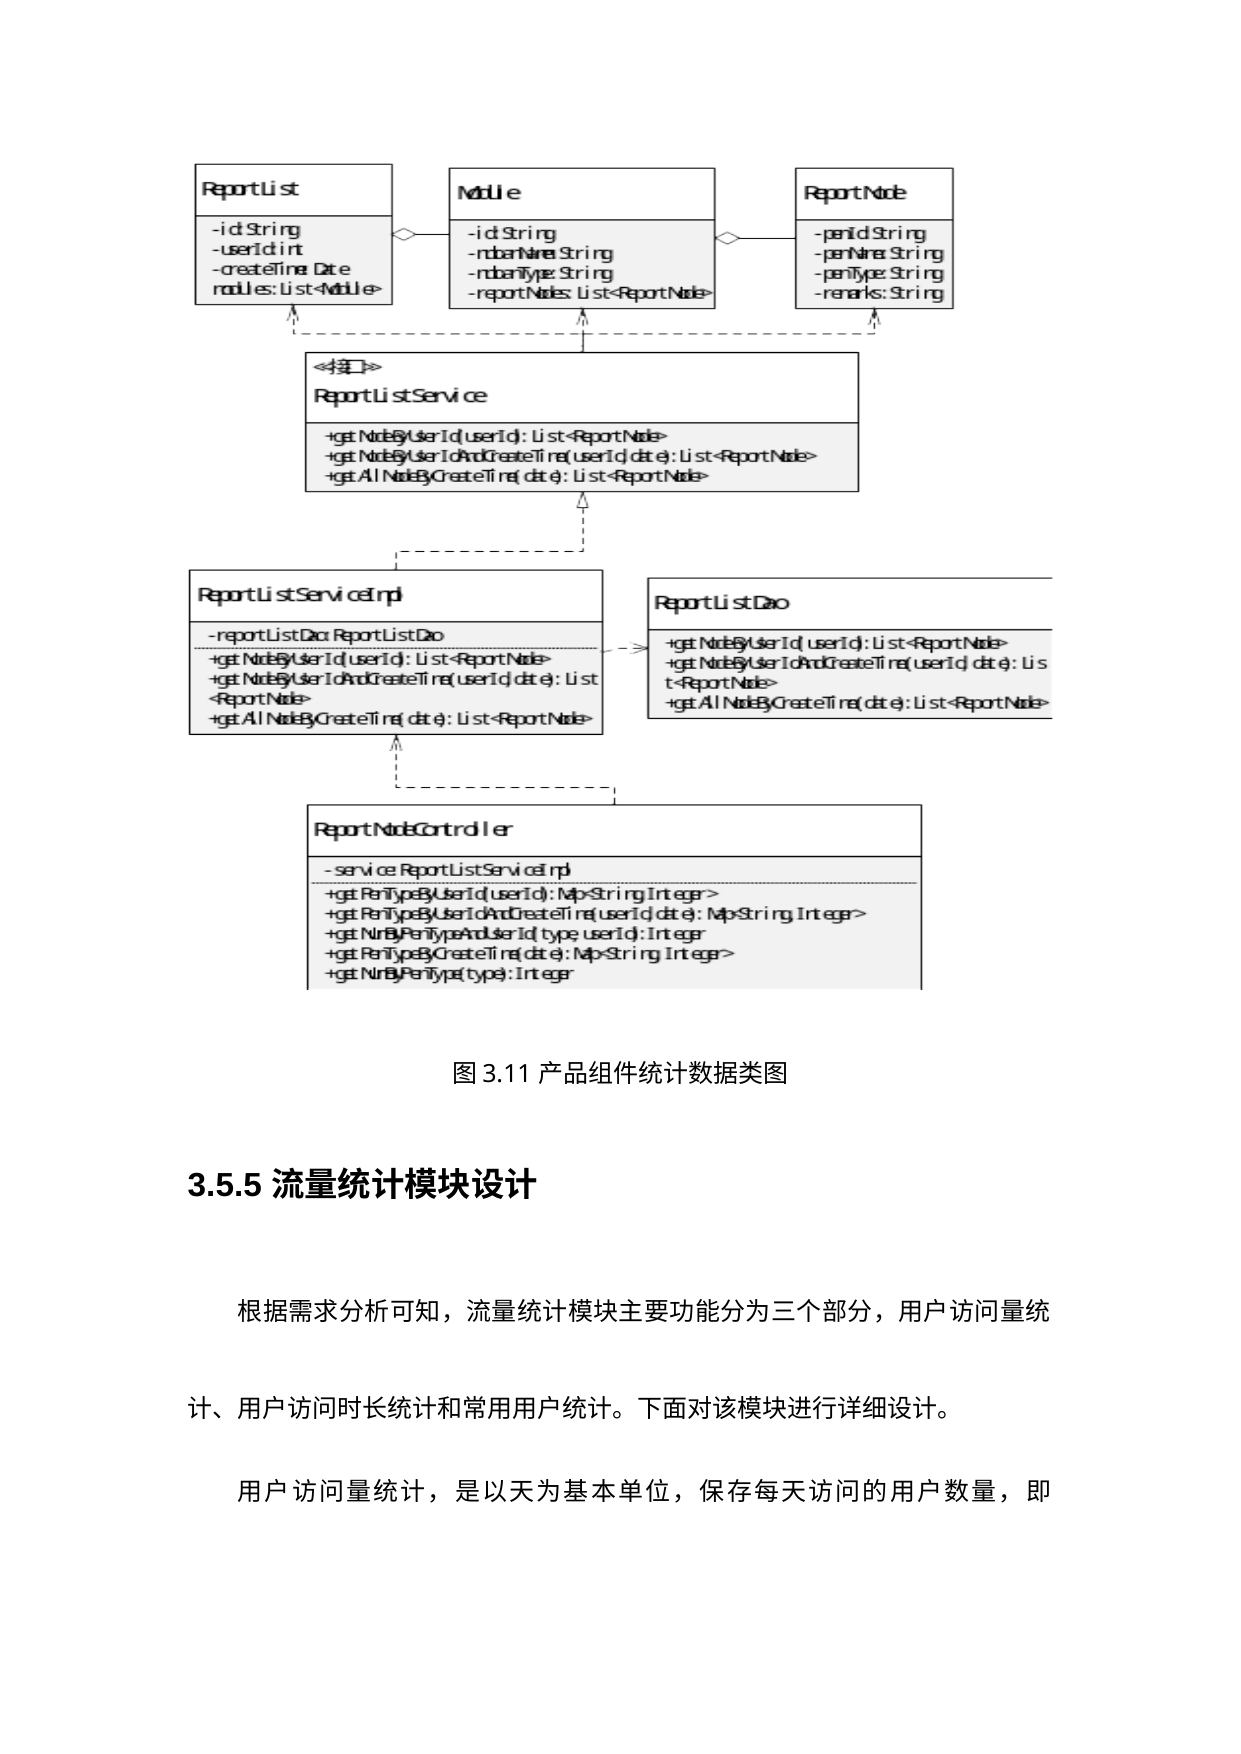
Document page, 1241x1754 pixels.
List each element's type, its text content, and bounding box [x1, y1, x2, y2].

list 图3.11 产品组件统计数据类图 [187, 162, 1053, 1104]
text 根据需求分析可知，流量统计模块主要功能分为三个部分，用户访问量统计、用户访问时长统计和常用用户统计。下面对该模块进行详细设计。 [187, 1277, 1053, 1439]
subtitle 3.5.5 流量统计模块设计 [187, 1150, 1053, 1215]
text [187, 1457, 1053, 1522]
